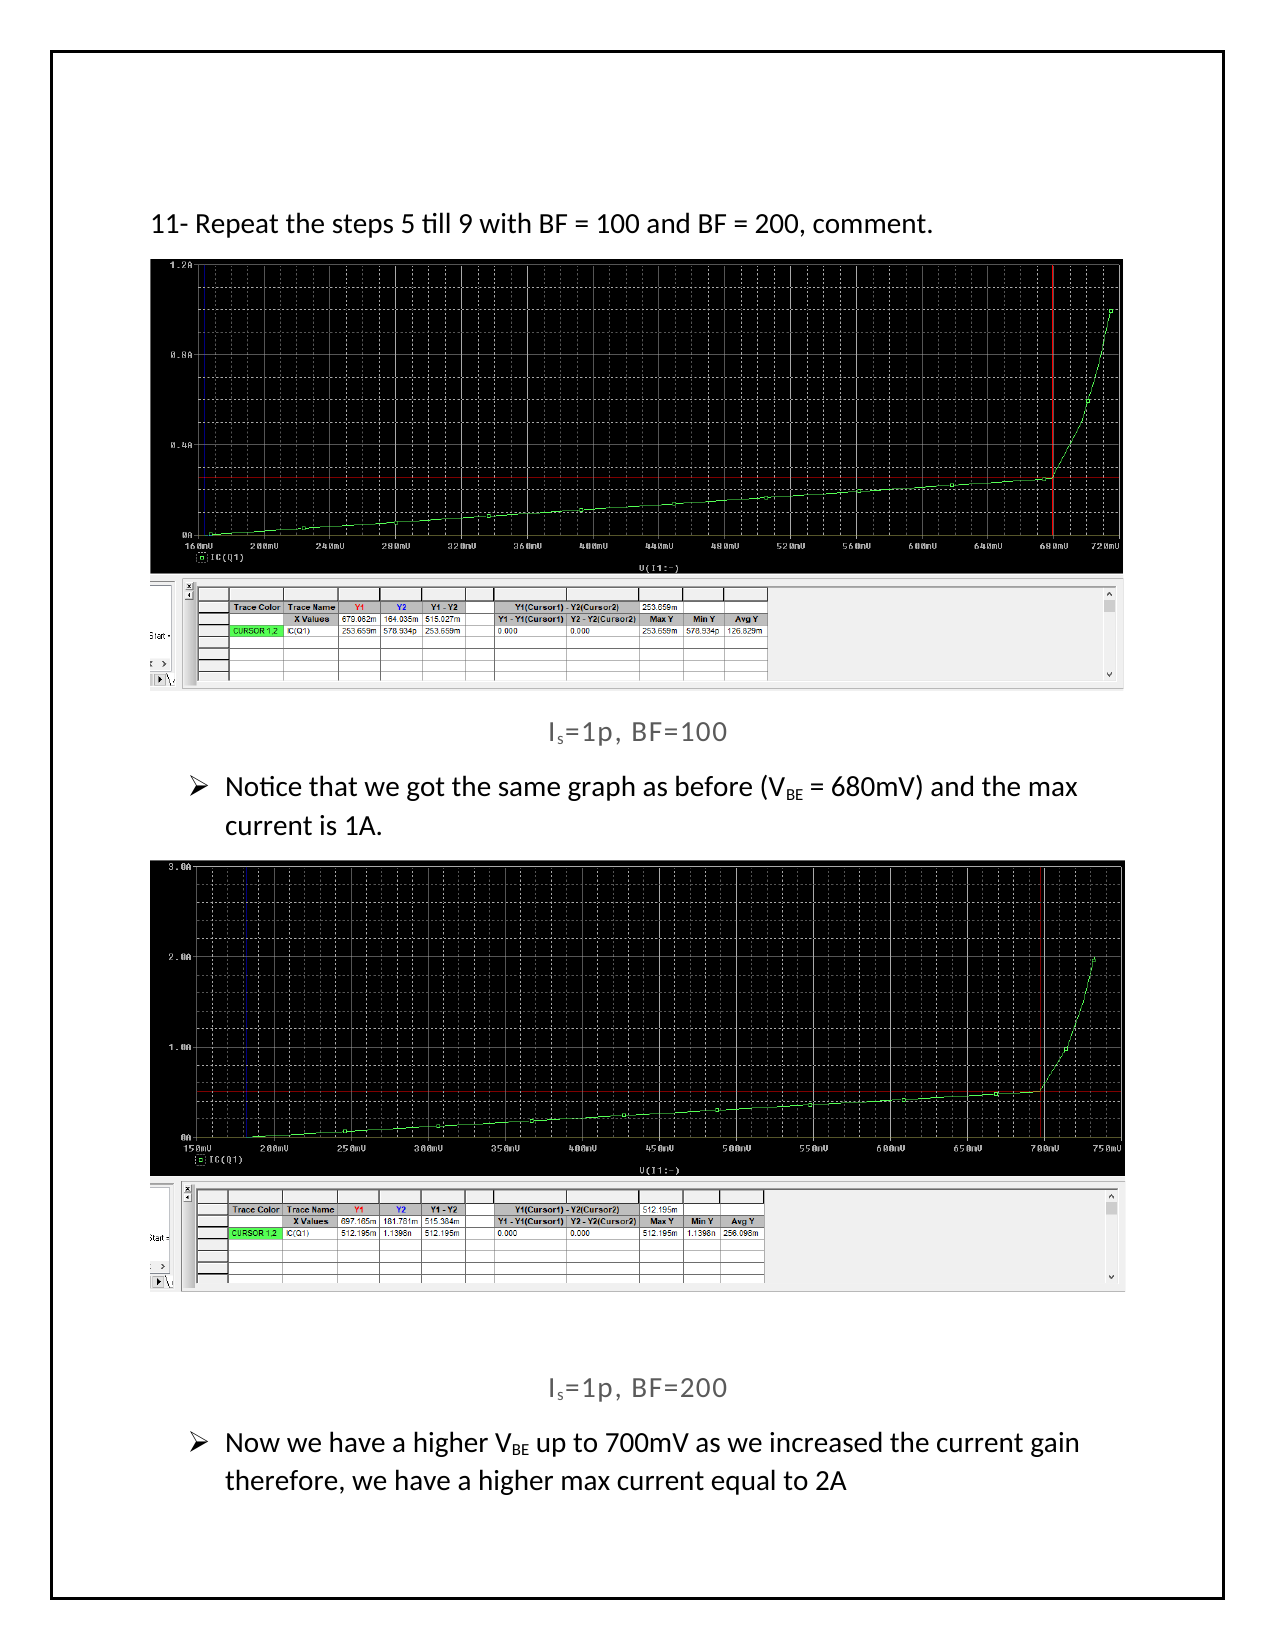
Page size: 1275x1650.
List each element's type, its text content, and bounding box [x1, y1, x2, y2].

text 11- Repeat the steps 5 till 9 with BF = 100 and BF = 200, comment. [150, 205, 1125, 241]
picture [150, 259, 1124, 691]
picture [150, 860, 1125, 1292]
subtitle Is=1p, BF=200 [150, 1369, 1125, 1404]
list Now we have a higher VBE up to 700mV as we increased the current gain therefore, we have a higher max current equal to 2A [187, 1424, 1125, 1498]
list Notice that we got the same graph as before (VBE = 680mV) and the max current is 1A. [187, 768, 1125, 842]
